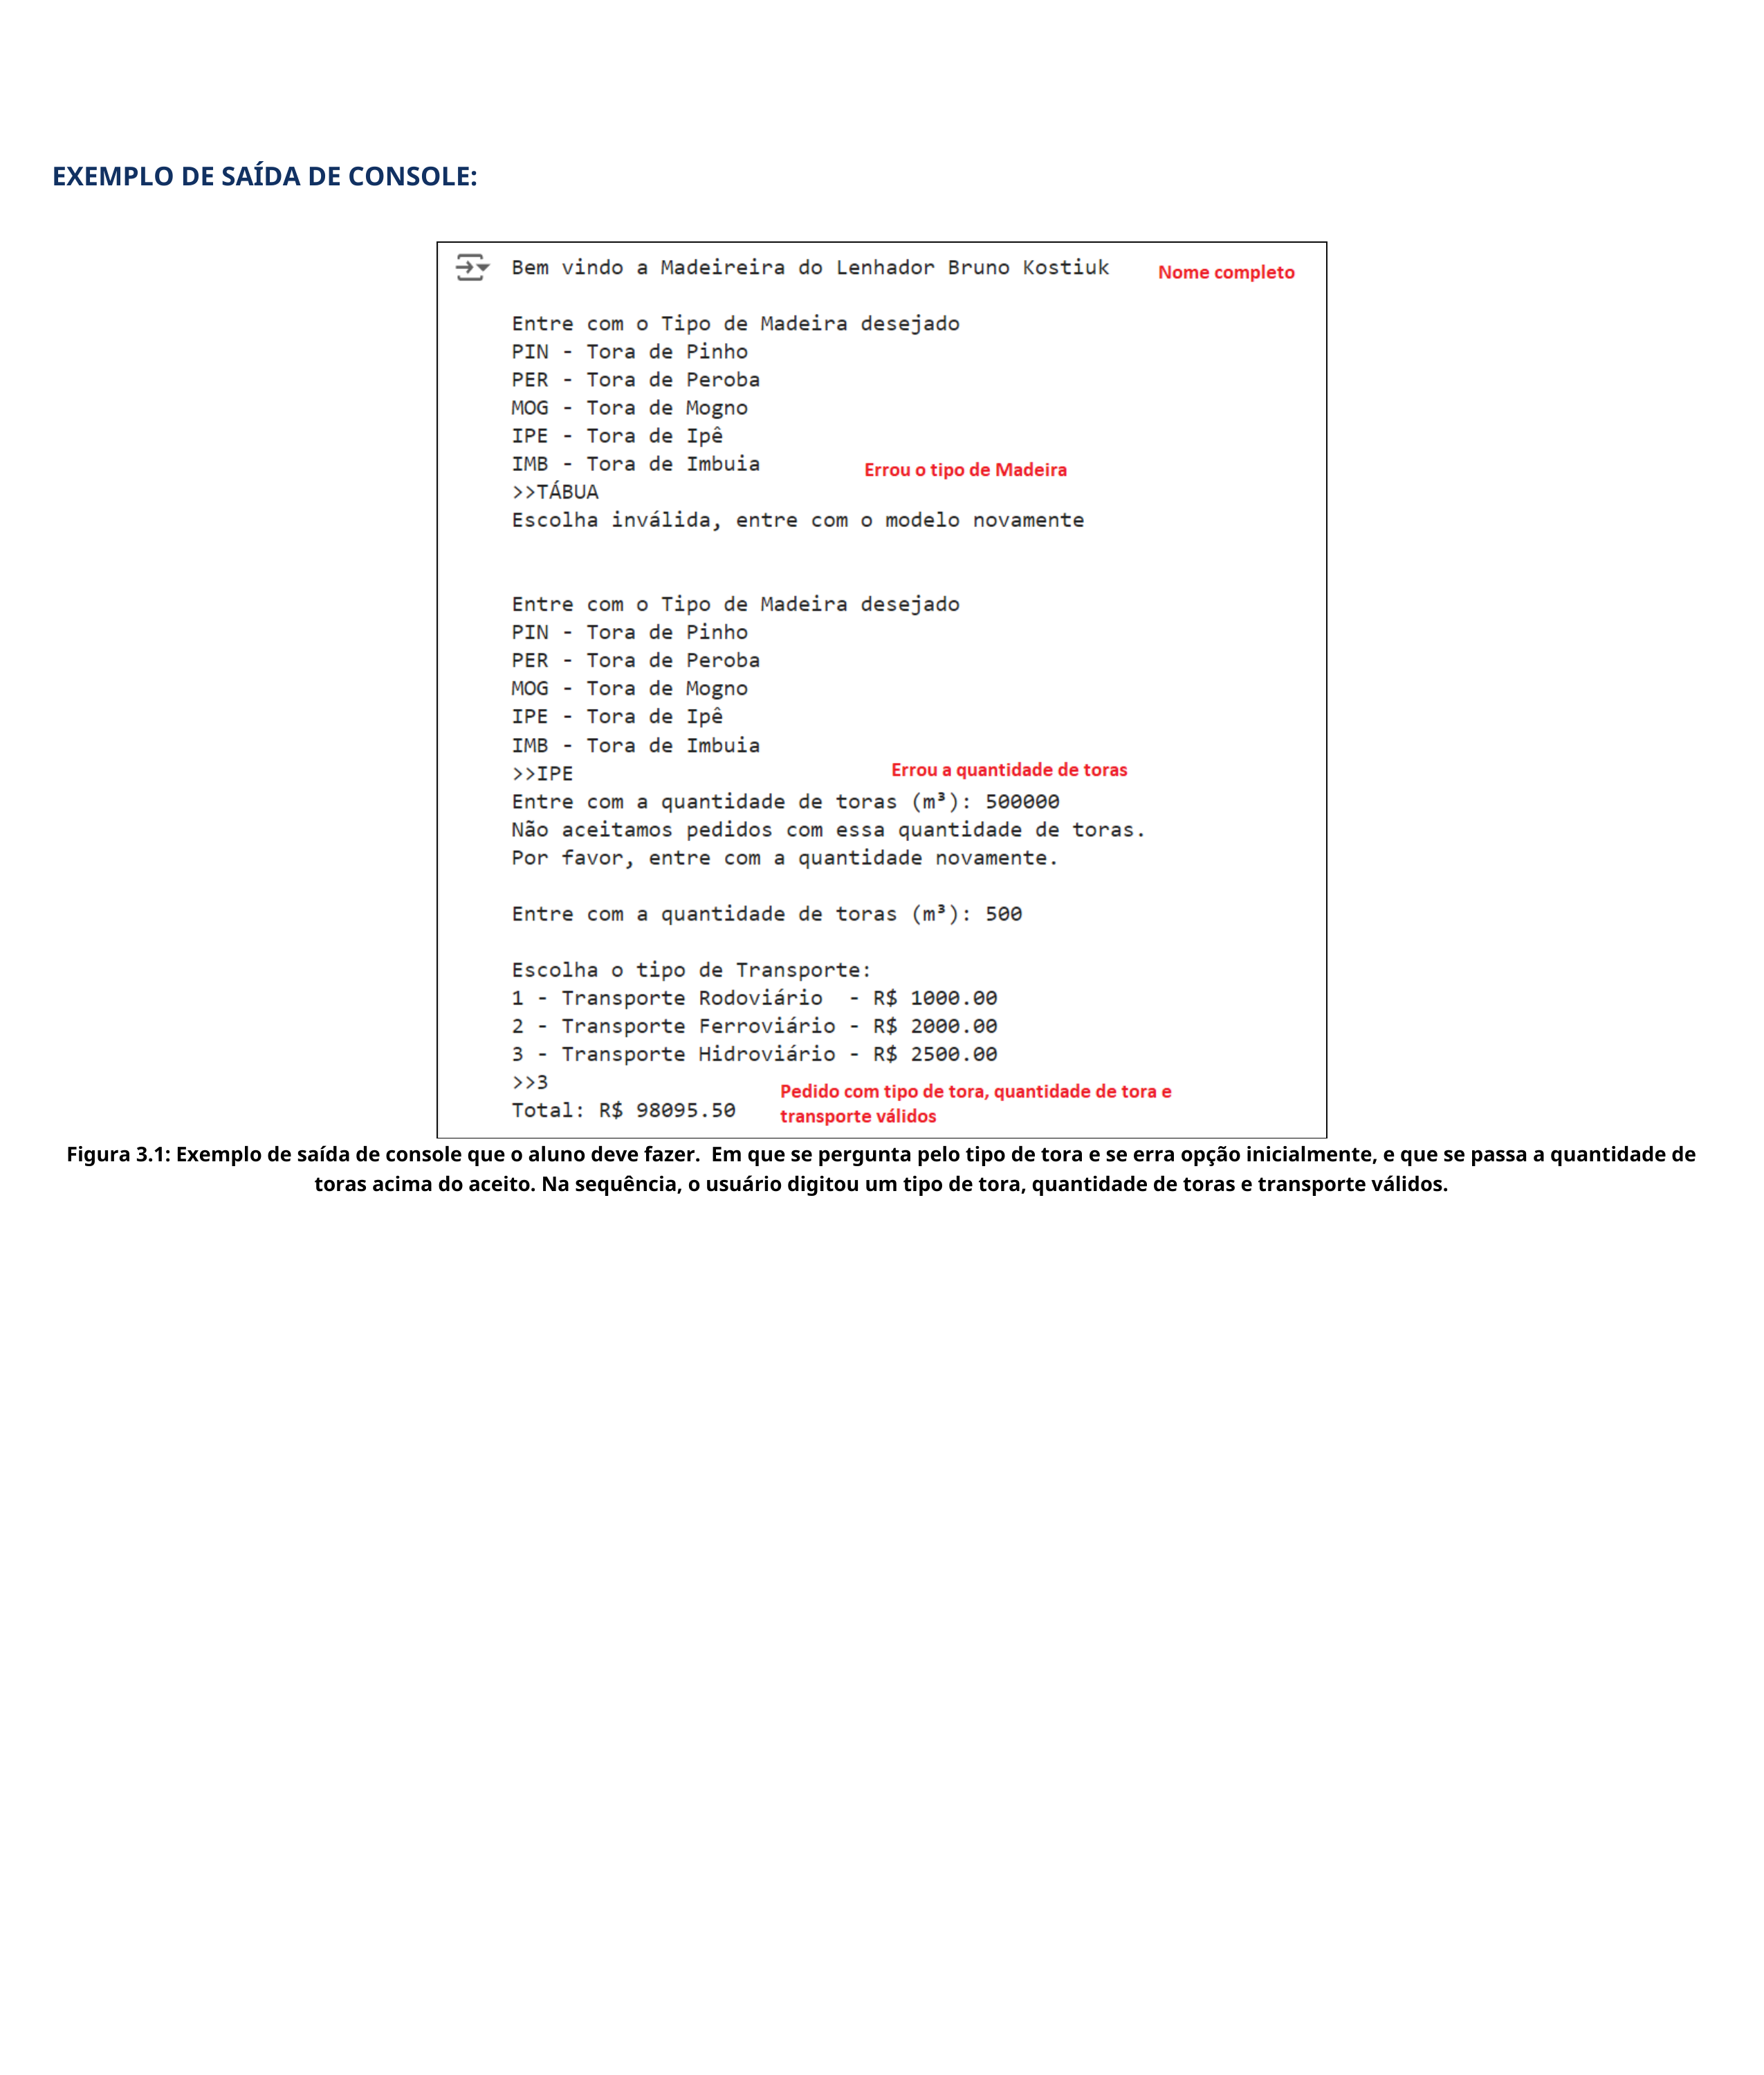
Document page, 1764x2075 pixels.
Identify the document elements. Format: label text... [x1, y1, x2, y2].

picture [438, 243, 1326, 1138]
text EXEMPLO DE SAÍDA DE CONSOLE: [52, 158, 1712, 194]
text Figura 3.1: Exemplo de saída de console que o aluno deve fazer. Em que se pergunta pelo tipo de tora e se erra opção inicialmente, e que se passa a quantidade de toras acima do aceito. Na sequência, o usuário digitou um tipo de tora, quantidade de toras e transporte válidos. [52, 1140, 1712, 1197]
